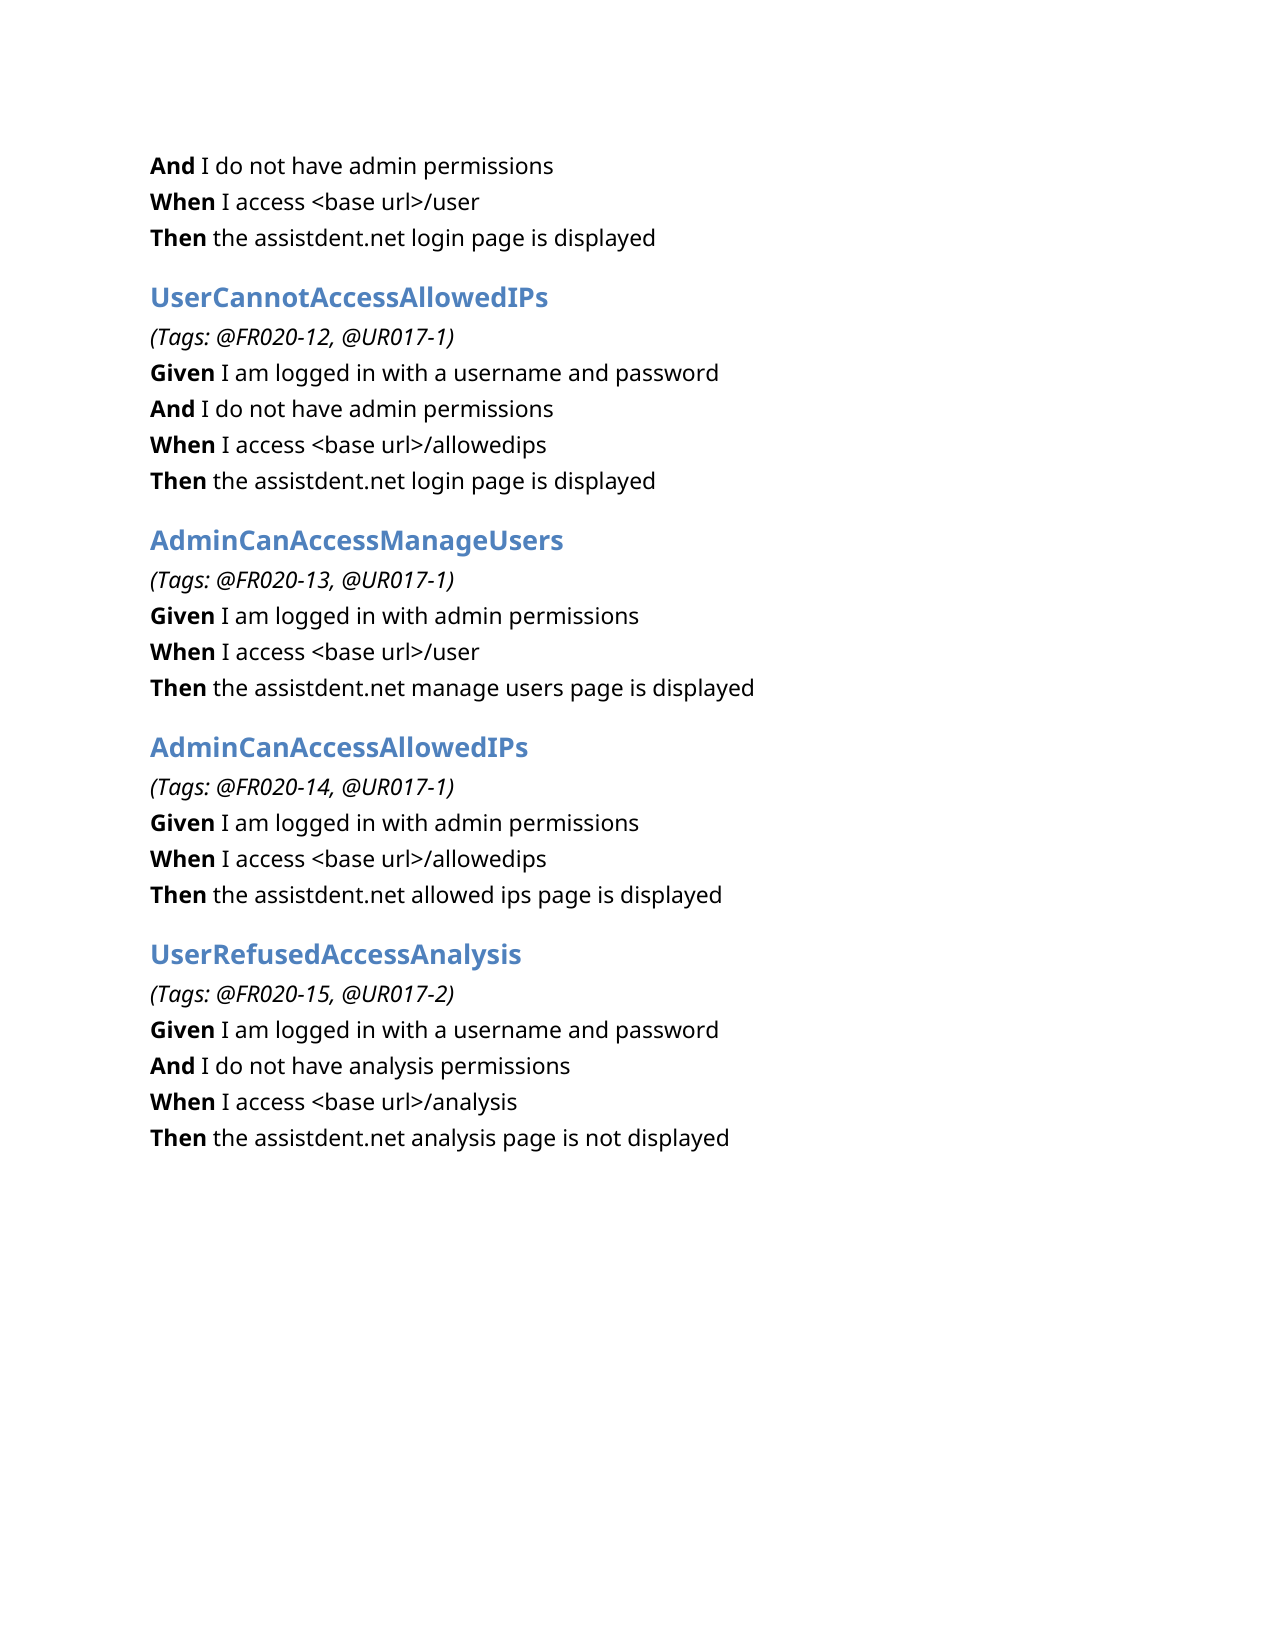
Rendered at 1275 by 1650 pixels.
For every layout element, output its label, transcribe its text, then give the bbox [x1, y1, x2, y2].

text When I access <base url>/user [150, 636, 1125, 667]
text Then the assistdent.net login page is displayed [150, 465, 1125, 496]
text (Tags: @FR020-12, @UR017-1) [150, 321, 1125, 352]
subtitle AdminCanAccessAllowedIPs [150, 728, 1125, 765]
text And I do not have admin permissions [150, 393, 1125, 424]
text Given I am logged in with admin permissions [150, 600, 1125, 631]
text Given I am logged in with admin permissions [150, 807, 1125, 838]
text (Tags: @FR020-14, @UR017-1) [150, 771, 1125, 802]
text When I access <base url>/allowedips [150, 429, 1125, 460]
subtitle UserRefusedAccessAnalysis [150, 936, 1125, 972]
text When I access <base url>/analysis [150, 1086, 1125, 1117]
subtitle AdminCanAccessManageUsers [150, 522, 1125, 558]
text (Tags: @FR020-13, @UR017-1) [150, 564, 1125, 595]
text When I access <base url>/allowedips [150, 843, 1125, 874]
subtitle UserCannotAccessAllowedIPs [150, 279, 1125, 316]
text When I access <base url>/user [150, 186, 1125, 217]
text Then the assistdent.net login page is displayed [150, 222, 1125, 253]
text Then the assistdent.net allowed ips page is displayed [150, 879, 1125, 910]
text Given I am logged in with a username and password [150, 357, 1125, 388]
text And I do not have admin permissions [150, 150, 1125, 181]
text Then the assistdent.net manage users page is displayed [150, 672, 1125, 703]
text Given I am logged in with a username and password [150, 1014, 1125, 1045]
text And I do not have analysis permissions [150, 1050, 1125, 1081]
text Then the assistdent.net analysis page is not displayed [150, 1122, 1125, 1153]
text (Tags: @FR020-15, @UR017-2) [150, 978, 1125, 1009]
